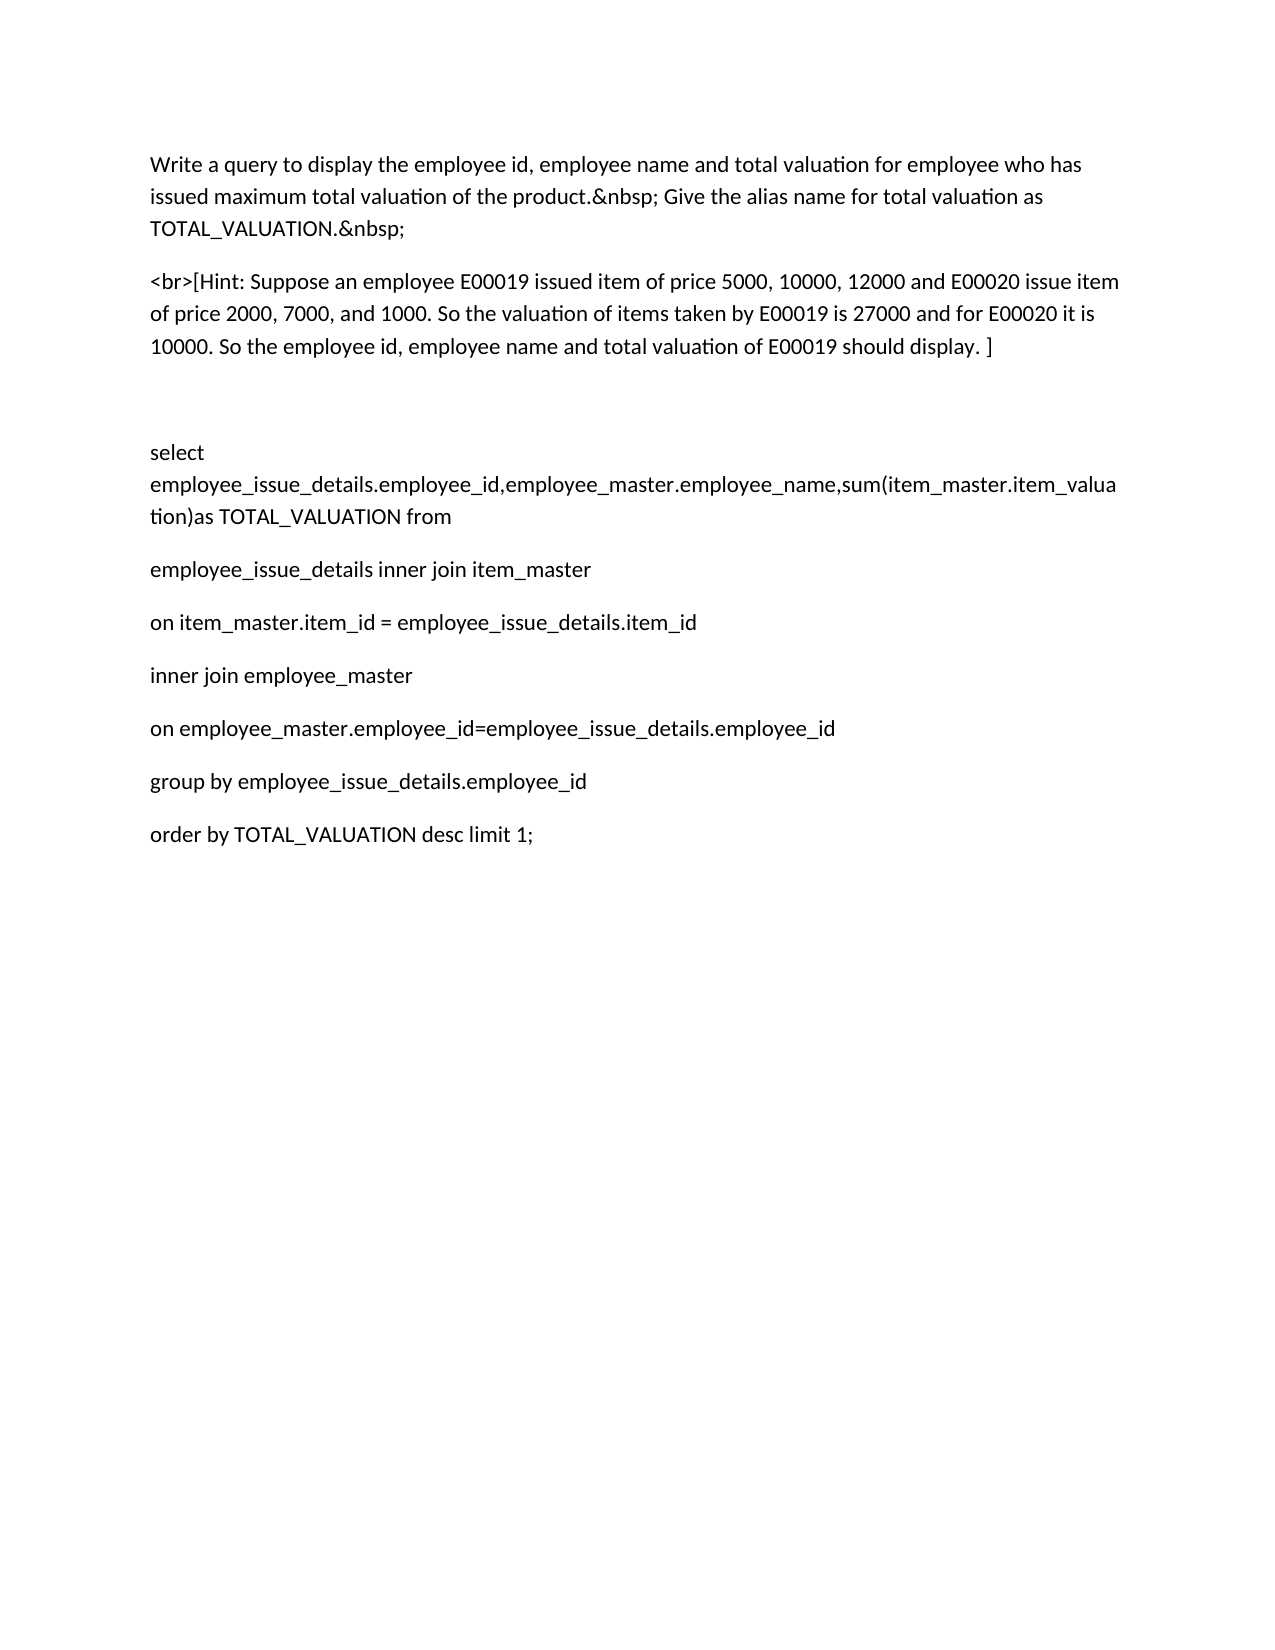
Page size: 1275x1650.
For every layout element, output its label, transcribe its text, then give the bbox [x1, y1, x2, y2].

text on employee_master.employee_id=employee_issue_details.employee_id [150, 714, 1125, 742]
text on item_master.item_id = employee_issue_details.item_id [150, 608, 1125, 636]
text employee_issue_details inner join item_master [150, 555, 1125, 583]
text group by employee_issue_details.employee_id [150, 767, 1125, 795]
text inner join employee_master [150, 661, 1125, 689]
text <br>[Hint: Suppose an employee E00019 issued item of price 5000, 10000, 12000 and E00020 issue item of price 2000, 7000, and 1000. So the valuation of items taken by E00019 is 27000 and for E00020 it is 10000. So the employee id, employee name and total valuation of E00019 should display. ] [150, 267, 1125, 360]
text Write a query to display the employee id, employee name and total valuation for employee who has issued maximum total valuation of the product.&nbsp; Give the alias name for total valuation as TOTAL_VALUATION.&nbsp; [150, 150, 1125, 242]
text select employee_issue_details.employee_id,employee_master.employee_name,sum(item_master.item_valuation)as TOTAL_VALUATION from [150, 438, 1125, 530]
text order by TOTAL_VALUATION desc limit 1; [150, 820, 1125, 848]
